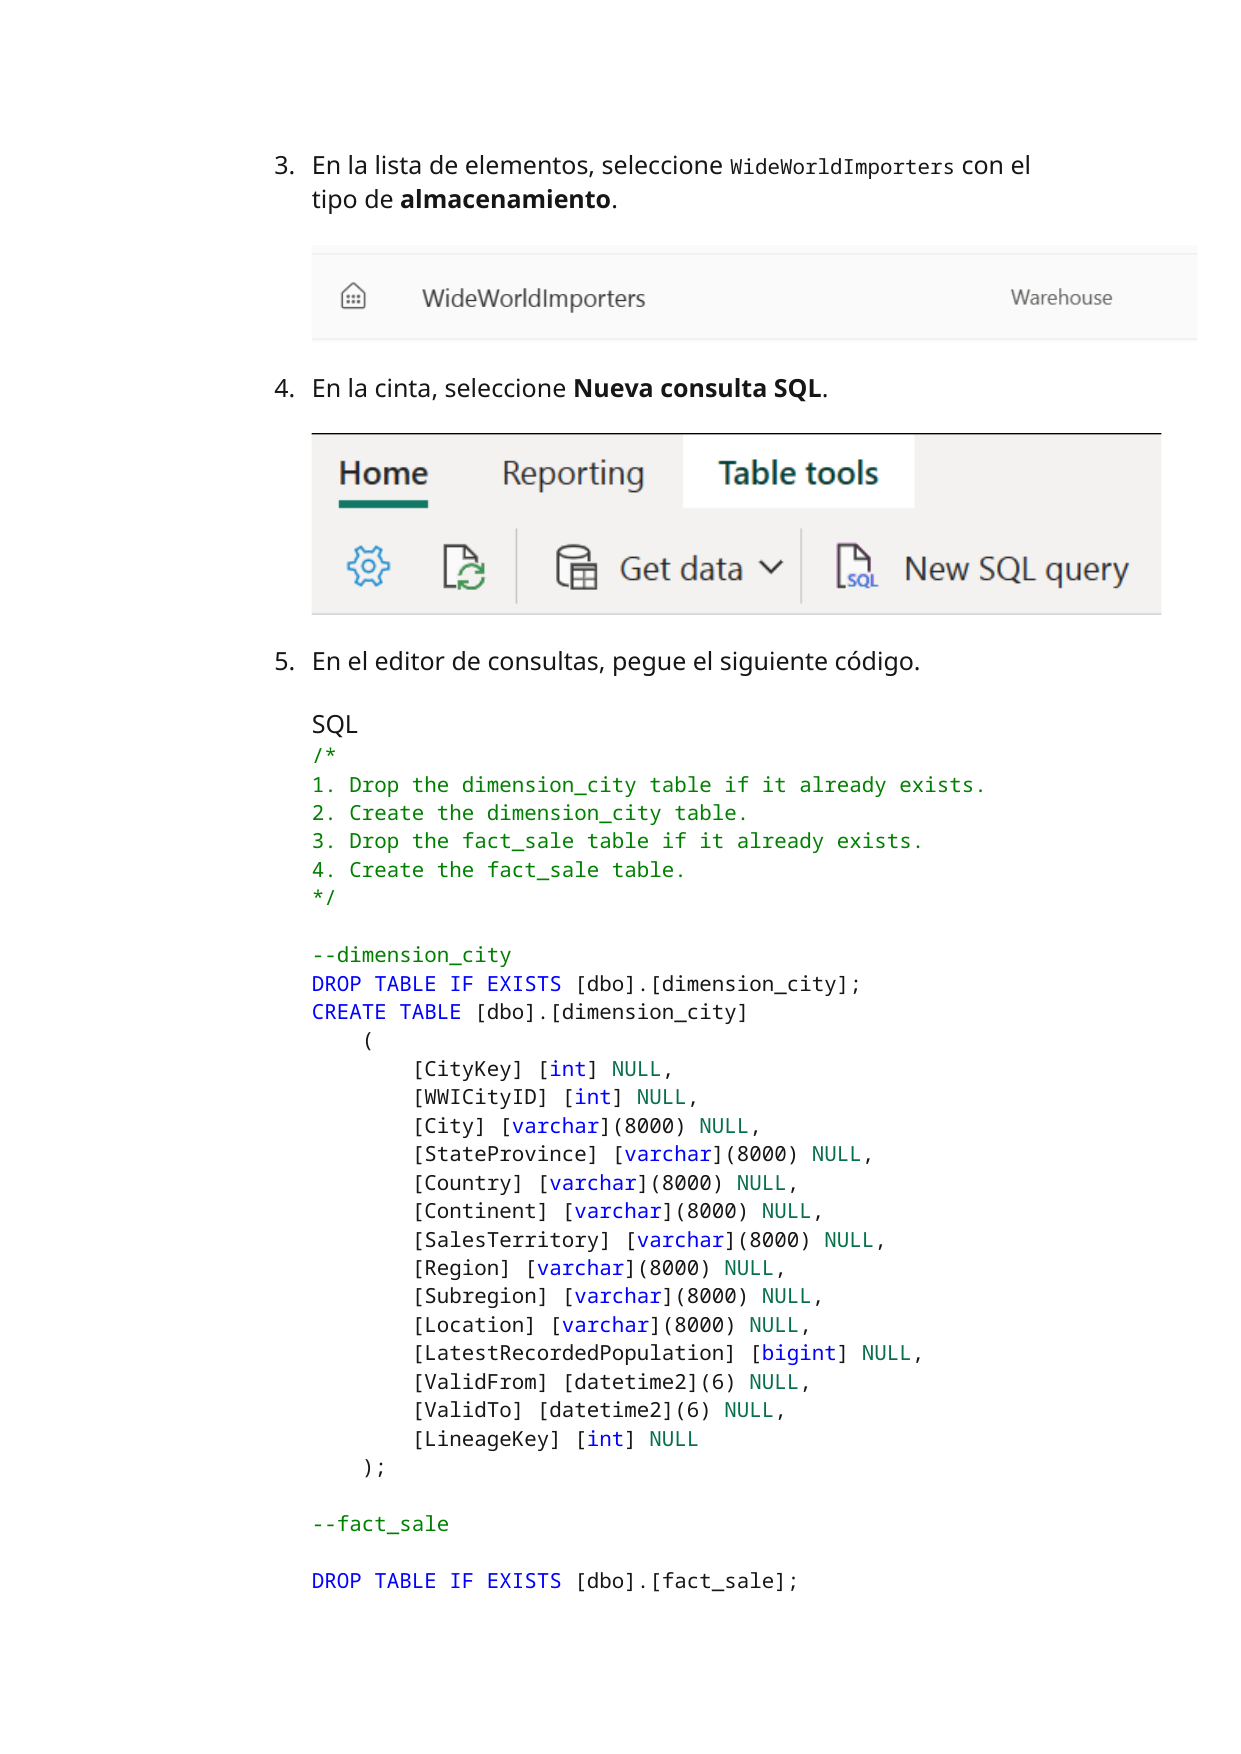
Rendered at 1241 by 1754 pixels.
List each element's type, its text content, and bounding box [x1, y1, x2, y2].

text DROP TABLE IF EXISTS [dbo].[fact_sale]; [312, 1566, 1063, 1594]
text [SalesTerritory] [varchar](8000) NULL, [312, 1225, 1063, 1253]
text 4. Create the fact_sale table. [312, 855, 1063, 883]
text 1. Drop the dimension_city table if it already exists. [312, 770, 1063, 798]
text [Region] [varchar](8000) NULL, [312, 1253, 1063, 1282]
list En la lista de elementos, seleccione WideWorldImporters con el tipo de almacenamiento. [274, 148, 1063, 216]
text --dimension_city [312, 940, 1063, 969]
picture [311, 245, 1198, 342]
text 3. Drop the fact_sale table if it already exists. [312, 827, 1063, 855]
text SQL [312, 707, 1063, 741]
text DROP TABLE IF EXISTS [dbo].[dimension_city]; [312, 969, 1063, 997]
text [StateProvince] [varchar](8000) NULL, [312, 1139, 1063, 1168]
text [Country] [varchar](8000) NULL, [312, 1168, 1063, 1196]
text [Subregion] [varchar](8000) NULL, [312, 1282, 1063, 1310]
list En la cinta, seleccione Nueva consulta SQL. [274, 370, 1063, 404]
text [LatestRecordedPopulation] [bigint] NULL, [312, 1338, 1063, 1367]
text ( [312, 1026, 1063, 1054]
text --fact_sale [312, 1509, 1063, 1537]
text ); [312, 1452, 1063, 1481]
text [Continent] [varchar](8000) NULL, [312, 1196, 1063, 1225]
text 2. Create the dimension_city table. [312, 798, 1063, 827]
text [City] [varchar](8000) NULL, [312, 1111, 1063, 1139]
picture [311, 433, 1162, 615]
text */ [312, 883, 1063, 912]
text [WWICityID] [int] NULL, [312, 1082, 1063, 1111]
text [ValidFrom] [datetime2](6) NULL, [312, 1367, 1063, 1395]
text [Location] [varchar](8000) NULL, [312, 1310, 1063, 1338]
text [CityKey] [int] NULL, [312, 1054, 1063, 1082]
text /* [312, 741, 1063, 770]
text CREATE TABLE [dbo].[dimension_city] [312, 997, 1063, 1026]
list En el editor de consultas, pegue el siguiente código. [274, 644, 1063, 678]
text [ValidTo] [datetime2](6) NULL, [312, 1395, 1063, 1424]
text [LineageKey] [int] NULL [312, 1424, 1063, 1452]
